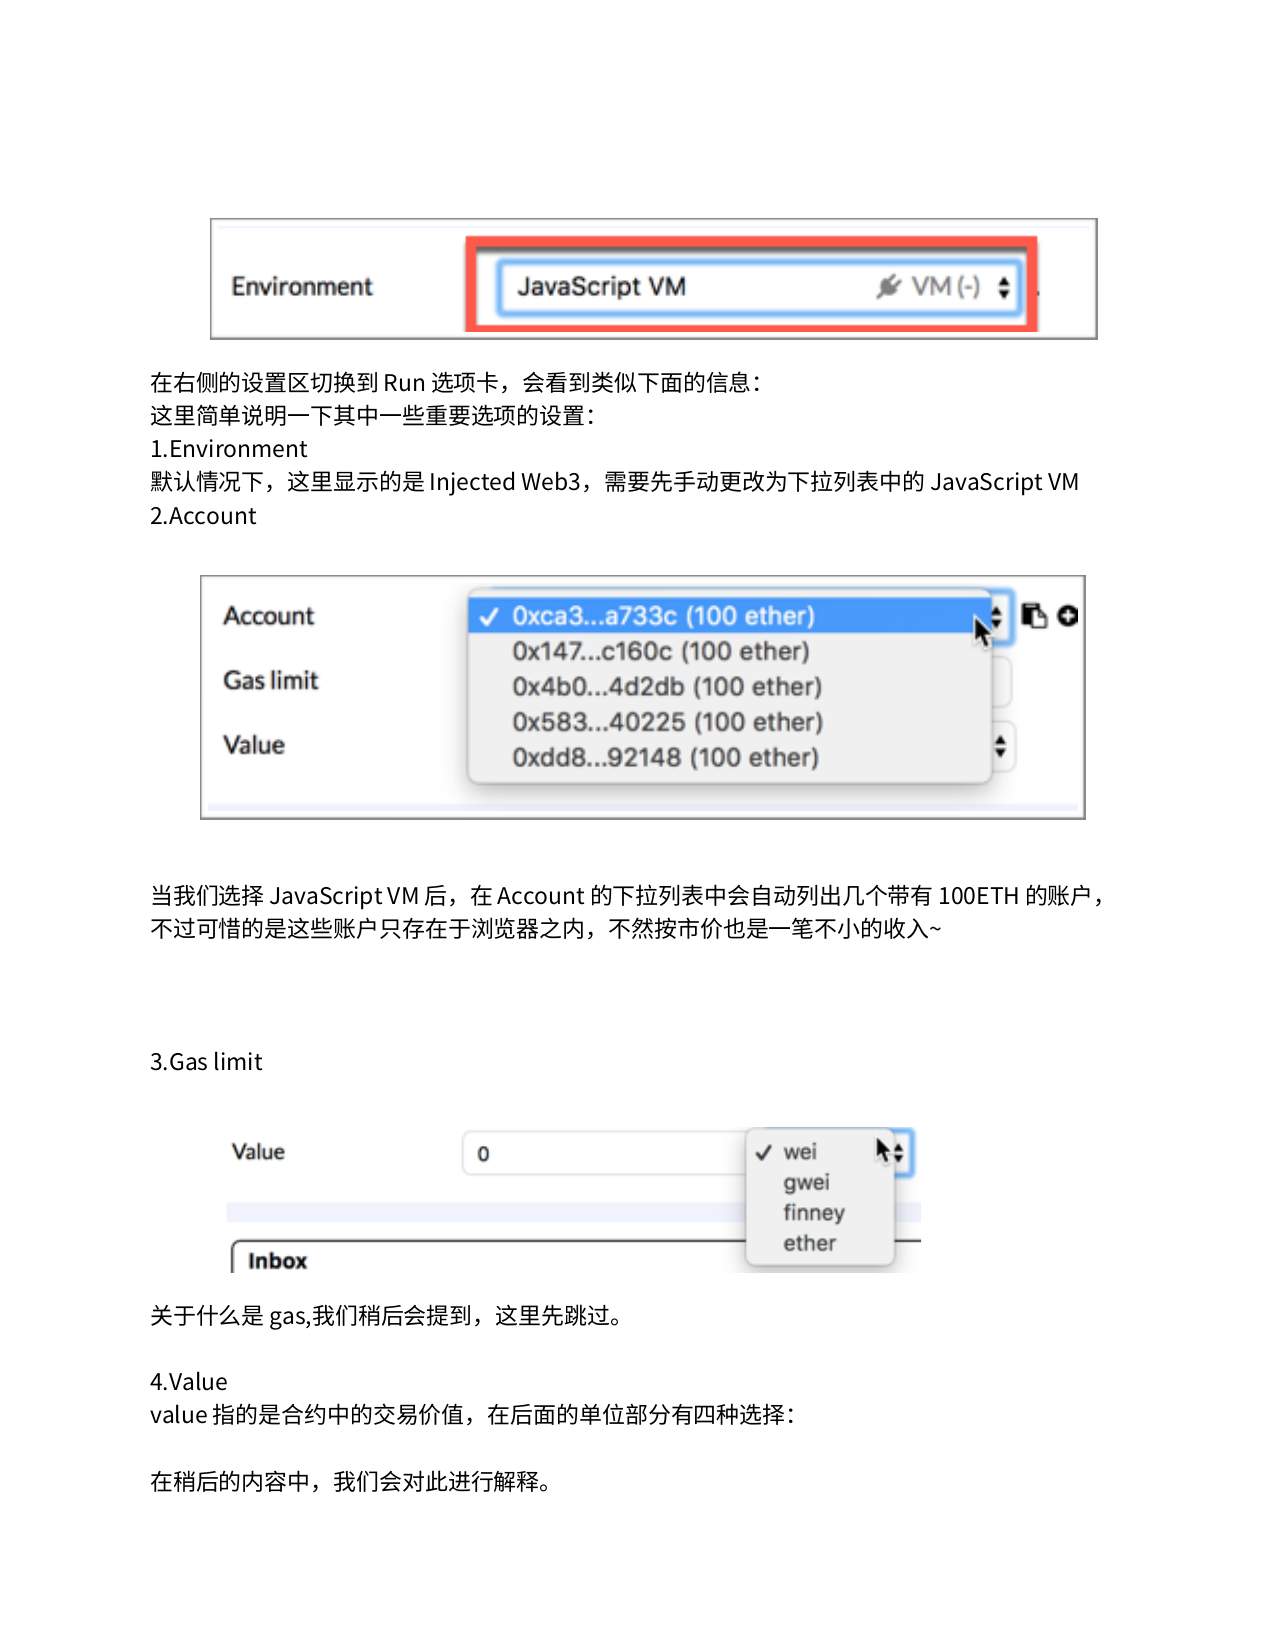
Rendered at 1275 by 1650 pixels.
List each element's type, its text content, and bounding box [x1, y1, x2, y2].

text 1.Environment [150, 431, 1125, 464]
picture [200, 575, 1086, 820]
text 默认情况下，这里显示的是Injected Web3，需要先手动更改为下拉列表中的JavaScript VM [150, 464, 1125, 497]
text value指的是合约中的交易价值，在后面的单位部分有四种选择： [150, 1397, 1125, 1430]
text 在稍后的内容中，我们会对此进行解释。 [150, 1464, 1125, 1497]
text 这里简单说明一下其中一些重要选项的设置： [150, 398, 1125, 431]
text 3.Gas limit [150, 1044, 1125, 1077]
text 2.Account [150, 497, 1125, 531]
text 当我们选择JavaScript VM后，在Account的下拉列表中会自动列出几个带有100ETH的账户，不过可惜的是这些账户只存在于浏览器之内，不然按市价也是一笔不小的收入~ [150, 877, 1125, 944]
picture [226, 1127, 922, 1273]
picture [210, 218, 1098, 340]
text 4.Value [150, 1364, 1125, 1397]
